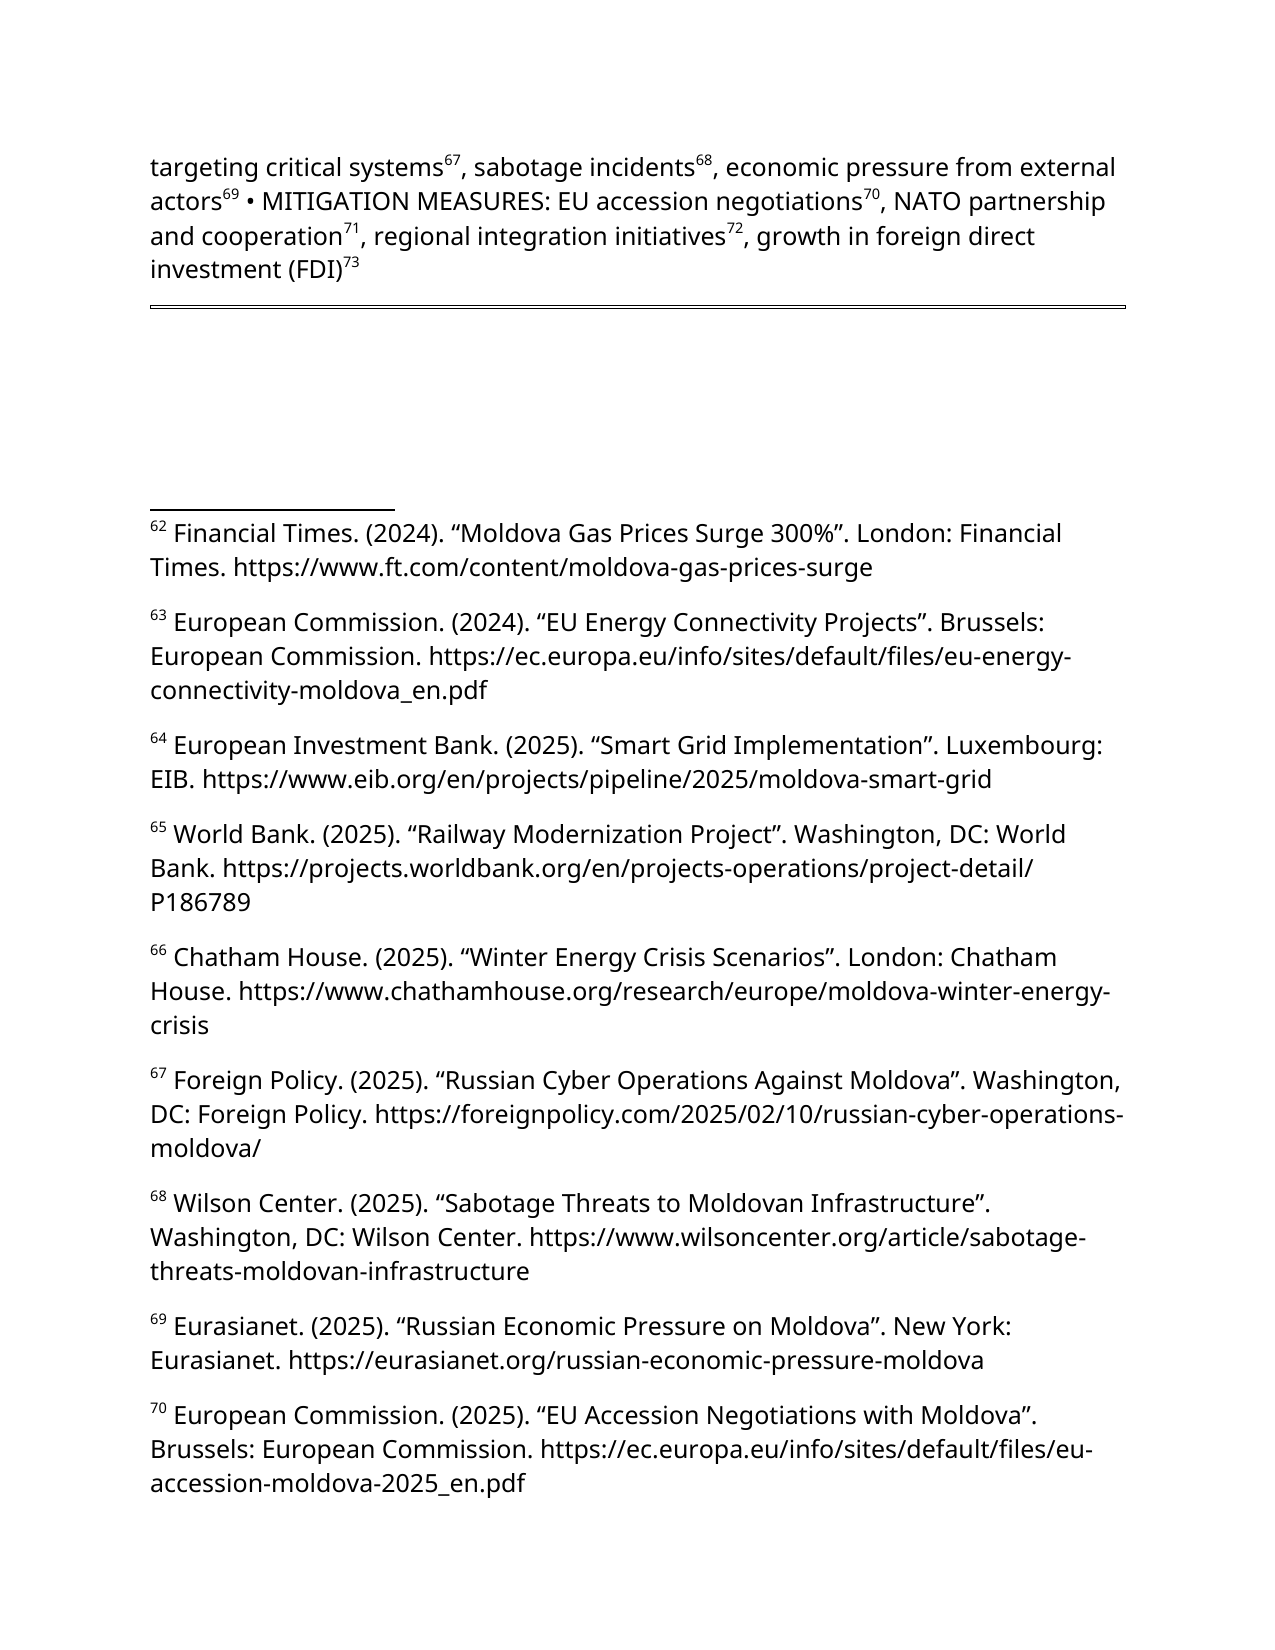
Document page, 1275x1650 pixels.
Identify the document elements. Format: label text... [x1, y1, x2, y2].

text • RECENT EVENTS (2024-2025): Gas supply disruptions, cyberattacks on government and infrastructure, bridge infrastructure issues, gas price increases exceeding 300% • UPCOMING DEVELOPMENTS (Next 12 Months): €600M investment in gas interconnections, smart grid implementation, railway modernization projects • THREATS: Winter gas shortages, cyber operations targeting critical systems, sabotage incidents, economic pressure from external actors • MITIGATION MEASURES: EU accession negotiations, NATO partnership and cooperation, regional integration initiatives, growth in foreign direct investment (FDI) [150, 150, 1125, 286]
